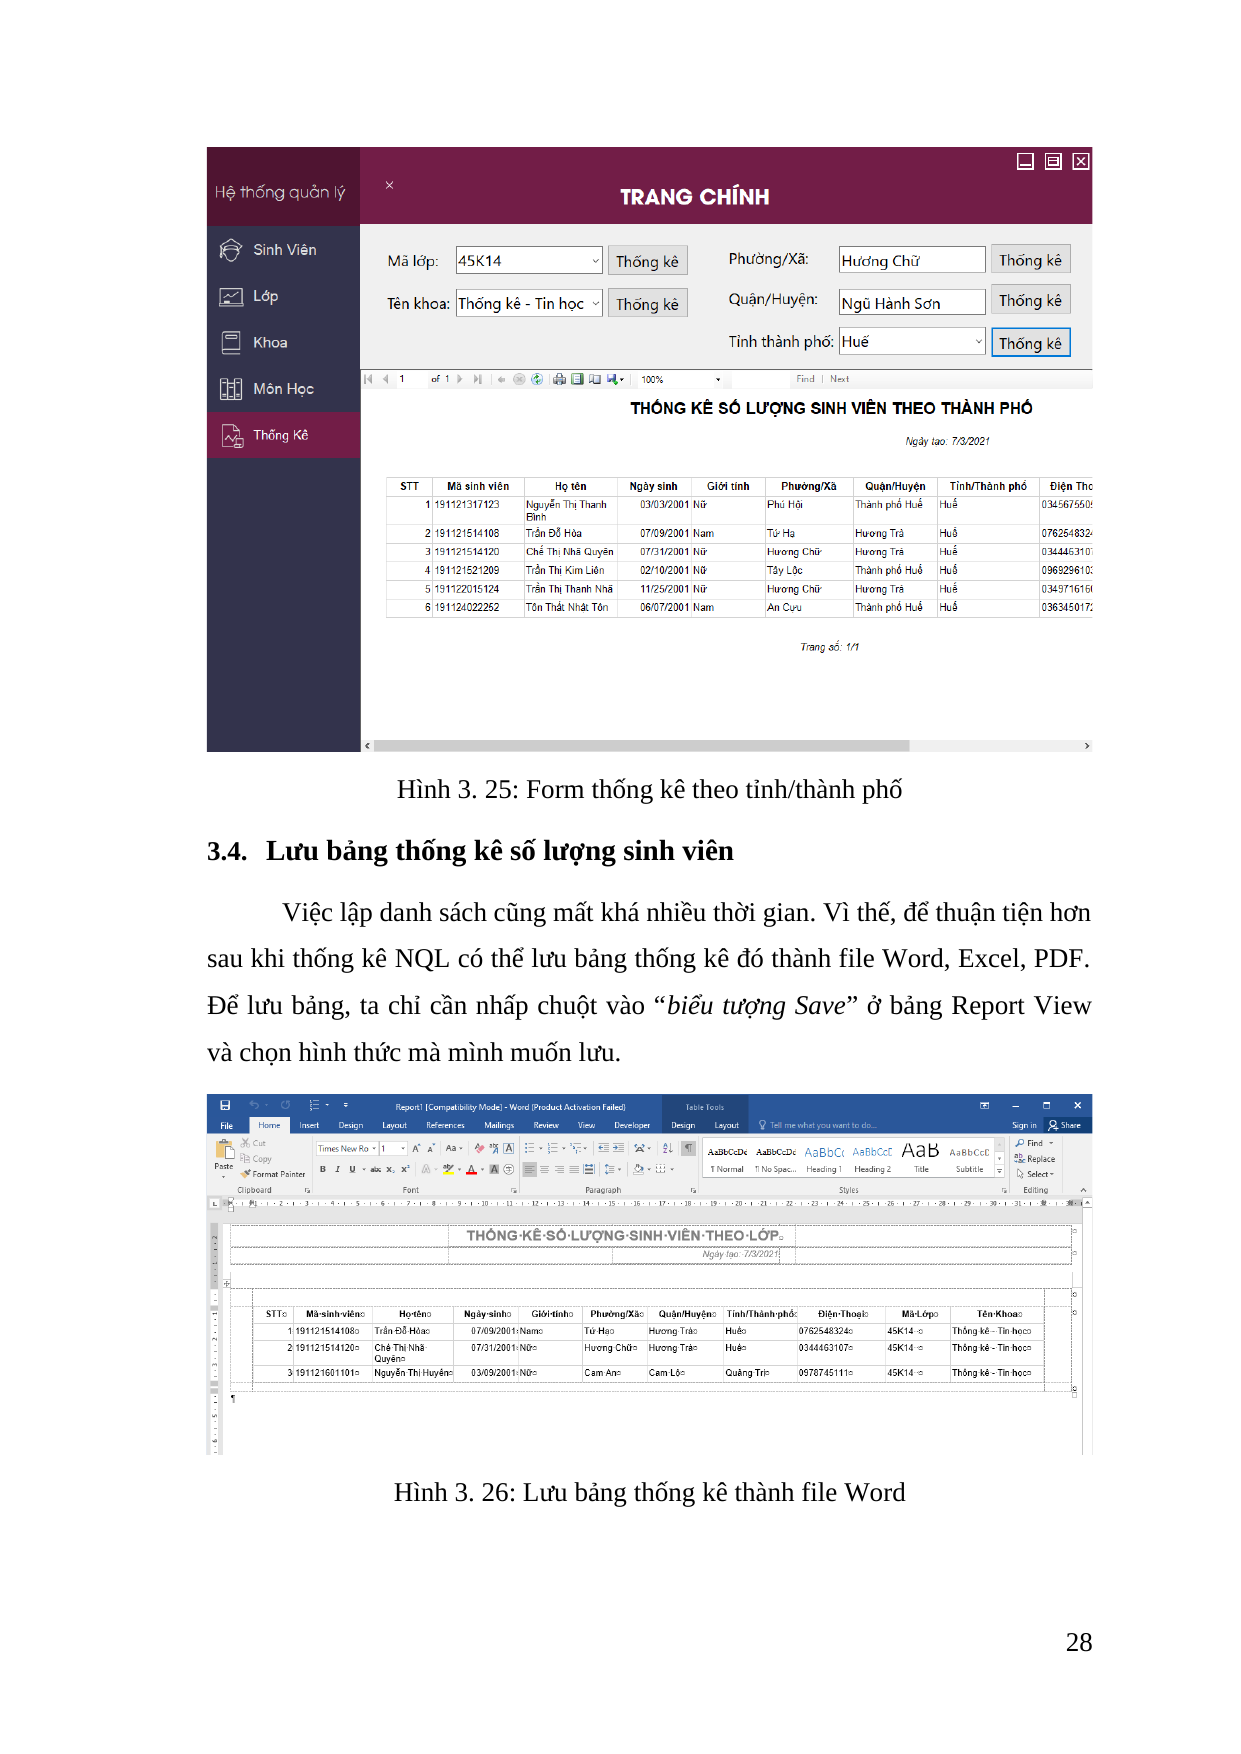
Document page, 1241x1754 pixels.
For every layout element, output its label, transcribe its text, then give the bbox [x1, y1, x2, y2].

subtitle Lưu bảng thống kê số lượng sinh viên [207, 833, 1093, 866]
text Hình 3. 26: Lưu bảng thống kê thành file Word [207, 1477, 1092, 1508]
picture [206, 1094, 1093, 1455]
text Việc lập danh sách cũng mất khá nhiều thời gian. Vì thế, để thuận tiện hơn sau khi thống kê NQL có thể lưu bảng thống kê đó thành file Word, Excel, PDF. Để lưu bảng, ta chỉ cần nhấp chuột vào “biểu tượng Save” ở bảng Report View và chọn hình thức mà mình muốn lưu. [207, 896, 1092, 1067]
picture [206, 147, 1093, 752]
text Hình 3. 25: Form thống kê theo tỉnh/thành phố [207, 774, 1092, 805]
